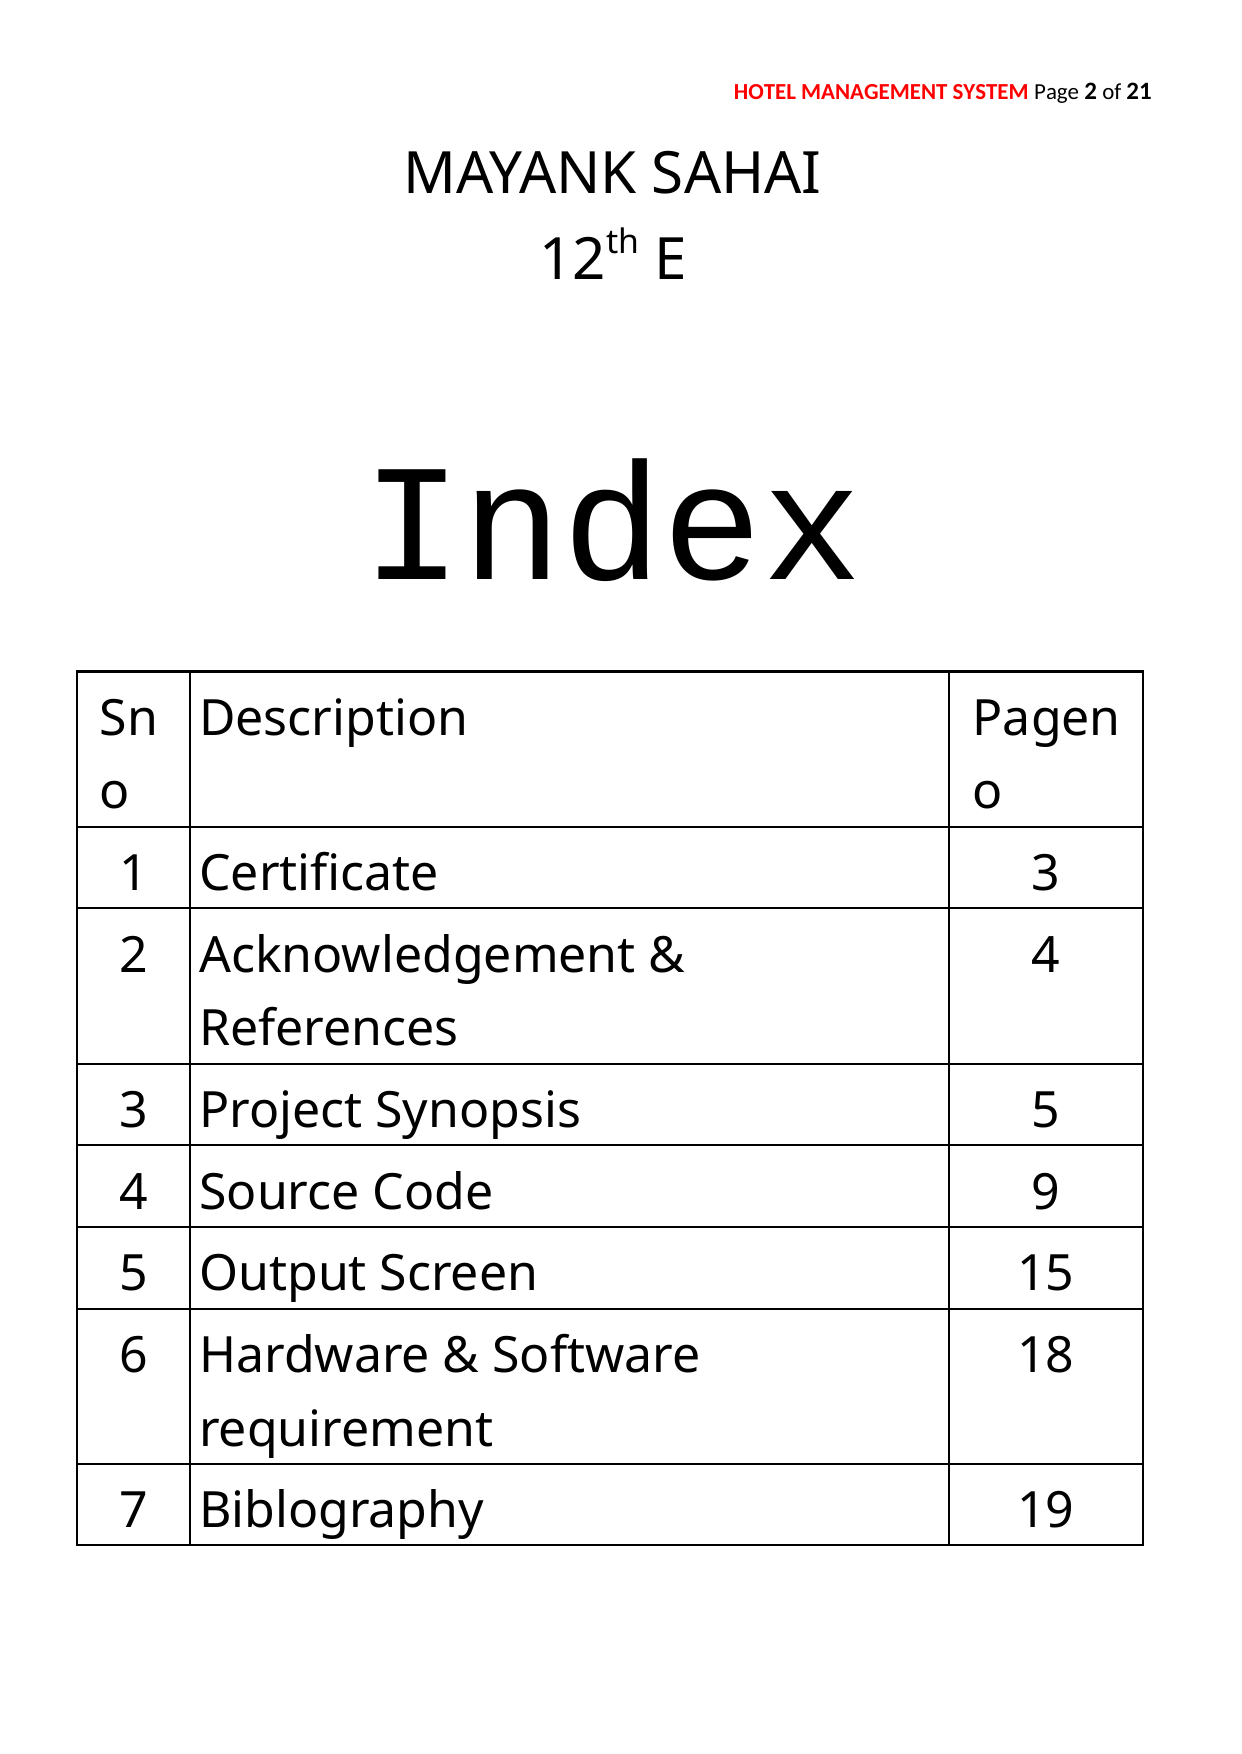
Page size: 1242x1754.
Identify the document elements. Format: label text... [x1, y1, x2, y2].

text Index [75, 441, 1149, 629]
table_cell 6 [78, 1310, 189, 1463]
table_cell 4 [950, 909, 1142, 1062]
table_cell 9 [950, 1146, 1142, 1226]
table_cell Project Synopsis [191, 1065, 948, 1144]
table_header Description [191, 673, 948, 826]
table_cell Output Screen [191, 1228, 948, 1307]
table_cell Certificate [191, 828, 948, 907]
table_cell 7 [78, 1465, 189, 1544]
table_cell 1 [78, 828, 189, 907]
table_cell 15 [950, 1228, 1142, 1307]
table_header Pageno [950, 673, 1142, 826]
table_header Sno [78, 673, 189, 826]
table_cell Hardware & Software requirement [191, 1310, 948, 1463]
table_cell 5 [950, 1065, 1142, 1144]
table_cell 19 [950, 1465, 1142, 1544]
table_cell 2 [78, 909, 189, 1062]
table_cell Acknowledgement & References [191, 909, 948, 1062]
table_cell 18 [950, 1310, 1142, 1463]
text MAYANK SAHAI 12th E [75, 131, 1149, 297]
table_cell 3 [78, 1065, 189, 1144]
table_cell Source Code [191, 1146, 948, 1226]
table_cell 3 [950, 828, 1142, 907]
table_cell 5 [78, 1228, 189, 1307]
table_cell 4 [78, 1146, 189, 1226]
table_cell Biblography [191, 1465, 948, 1544]
